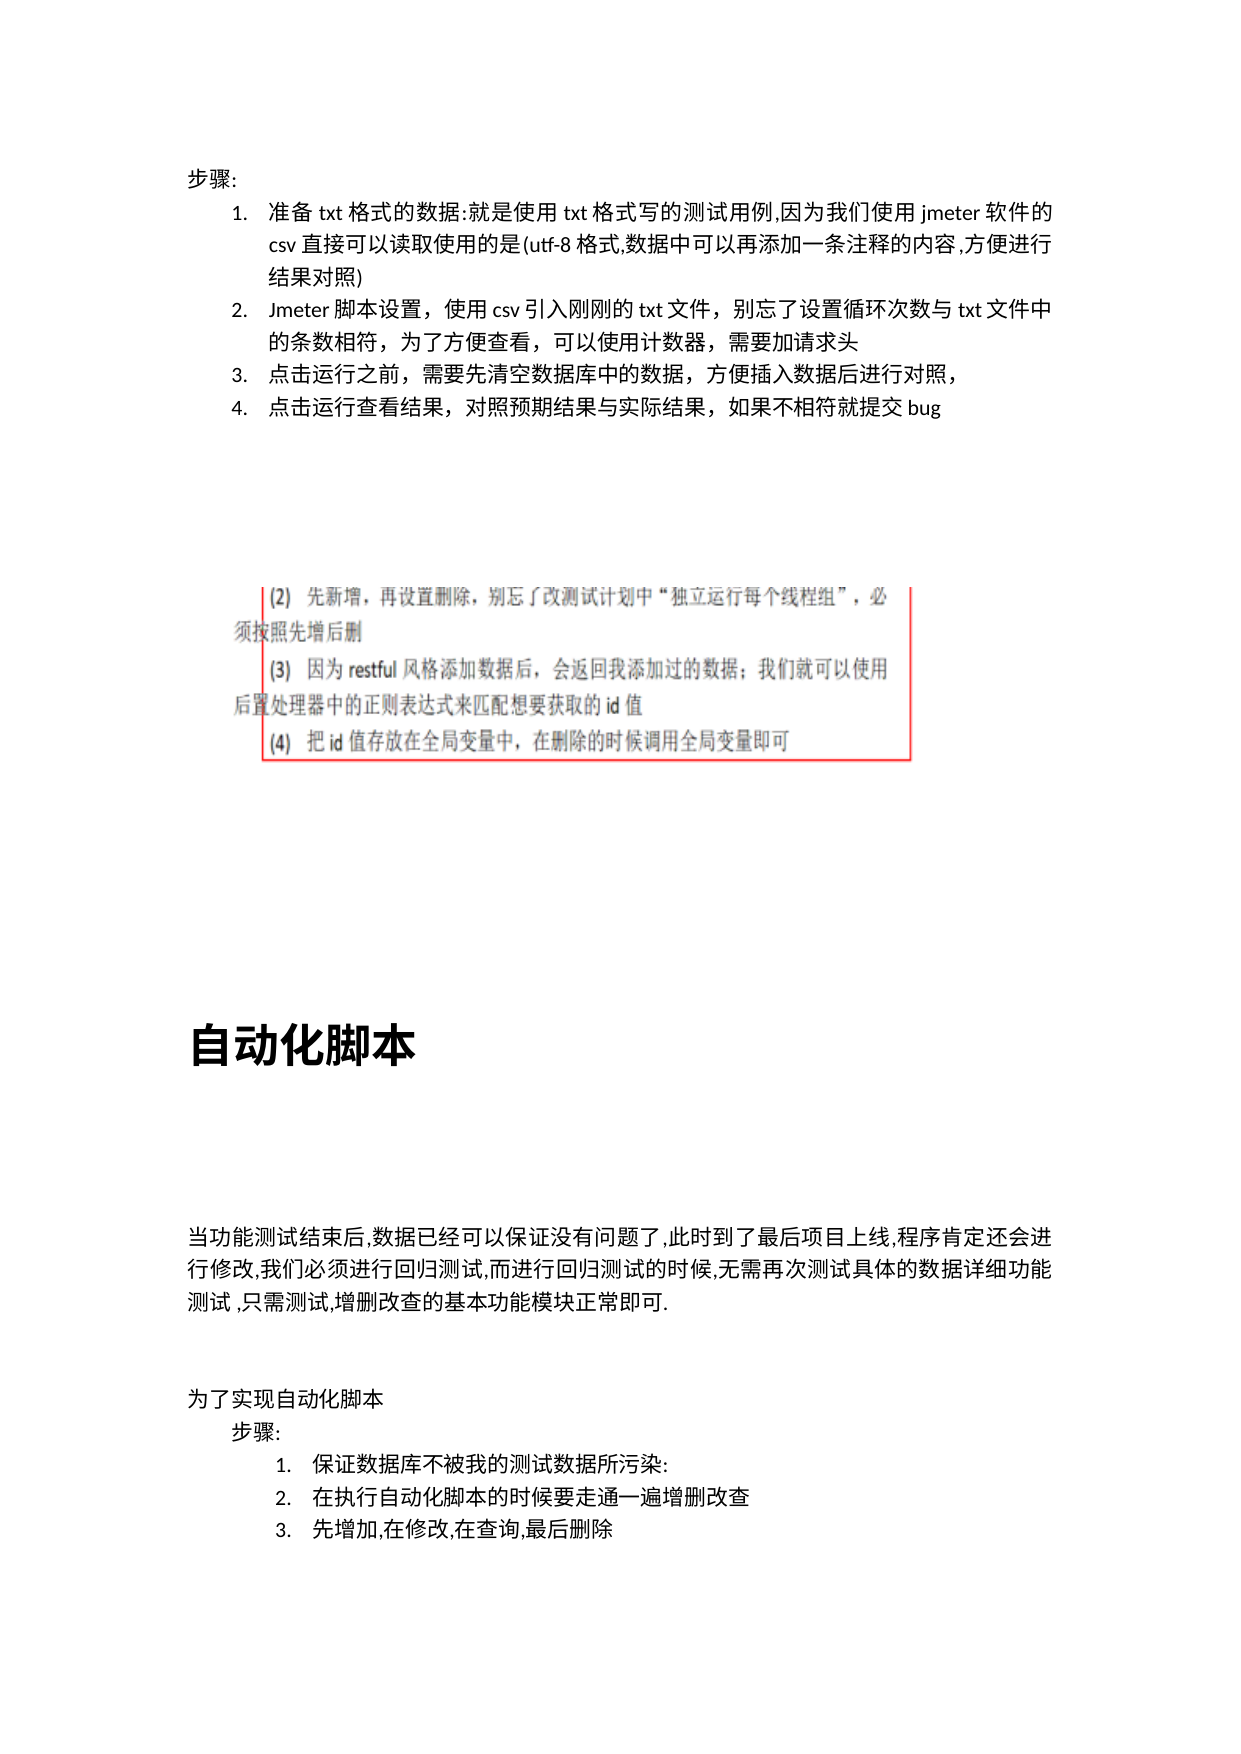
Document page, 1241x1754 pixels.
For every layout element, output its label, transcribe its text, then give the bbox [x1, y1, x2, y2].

list 先增加,在修改,在查询,最后删除 [275, 1512, 1053, 1544]
picture [187, 587, 999, 852]
text 步骤: [187, 1414, 1053, 1447]
text 当功能测试结束后,数据已经可以保证没有问题了,此时到了最后项目上线,程序肯定还会进行修改,我们必须进行回归测试,而进行回归测试的时候,无需再次测试具体的数据详细功能测试 ,只需测试,增删改查的基本功能模块正常即可. [187, 1219, 1053, 1317]
text 为了实现自动化脚本 [187, 1382, 1053, 1414]
list Jmeter脚本设置，使用csv引入刚刚的txt文件，别忘了设置循环次数与txt文件中的条数相符，为了方便查看，可以使用计数器，需要加请求头 [231, 292, 1053, 357]
list 在执行自动化脚本的时候要走通一遍增删改查 [275, 1479, 1053, 1512]
subtitle 自动化脚本 [187, 994, 1053, 1092]
list 点击运行之前，需要先清空数据库中的数据，方便插入数据后进行对照， [231, 357, 1053, 389]
text 步骤: [187, 162, 1053, 194]
list 准备txt格式的数据:就是使用txt格式写的测试用例,因为我们使用jmeter软件的csv直接可以读取使用的是(utf-8格式,数据中可以再添加一条注释的内容,方便进行结果对照) [231, 194, 1053, 292]
list 点击运行查看结果，对照预期结果与实际结果，如果不相符就提交bug [231, 389, 1053, 422]
list 保证数据库不被我的测试数据所污染: [275, 1447, 1053, 1479]
